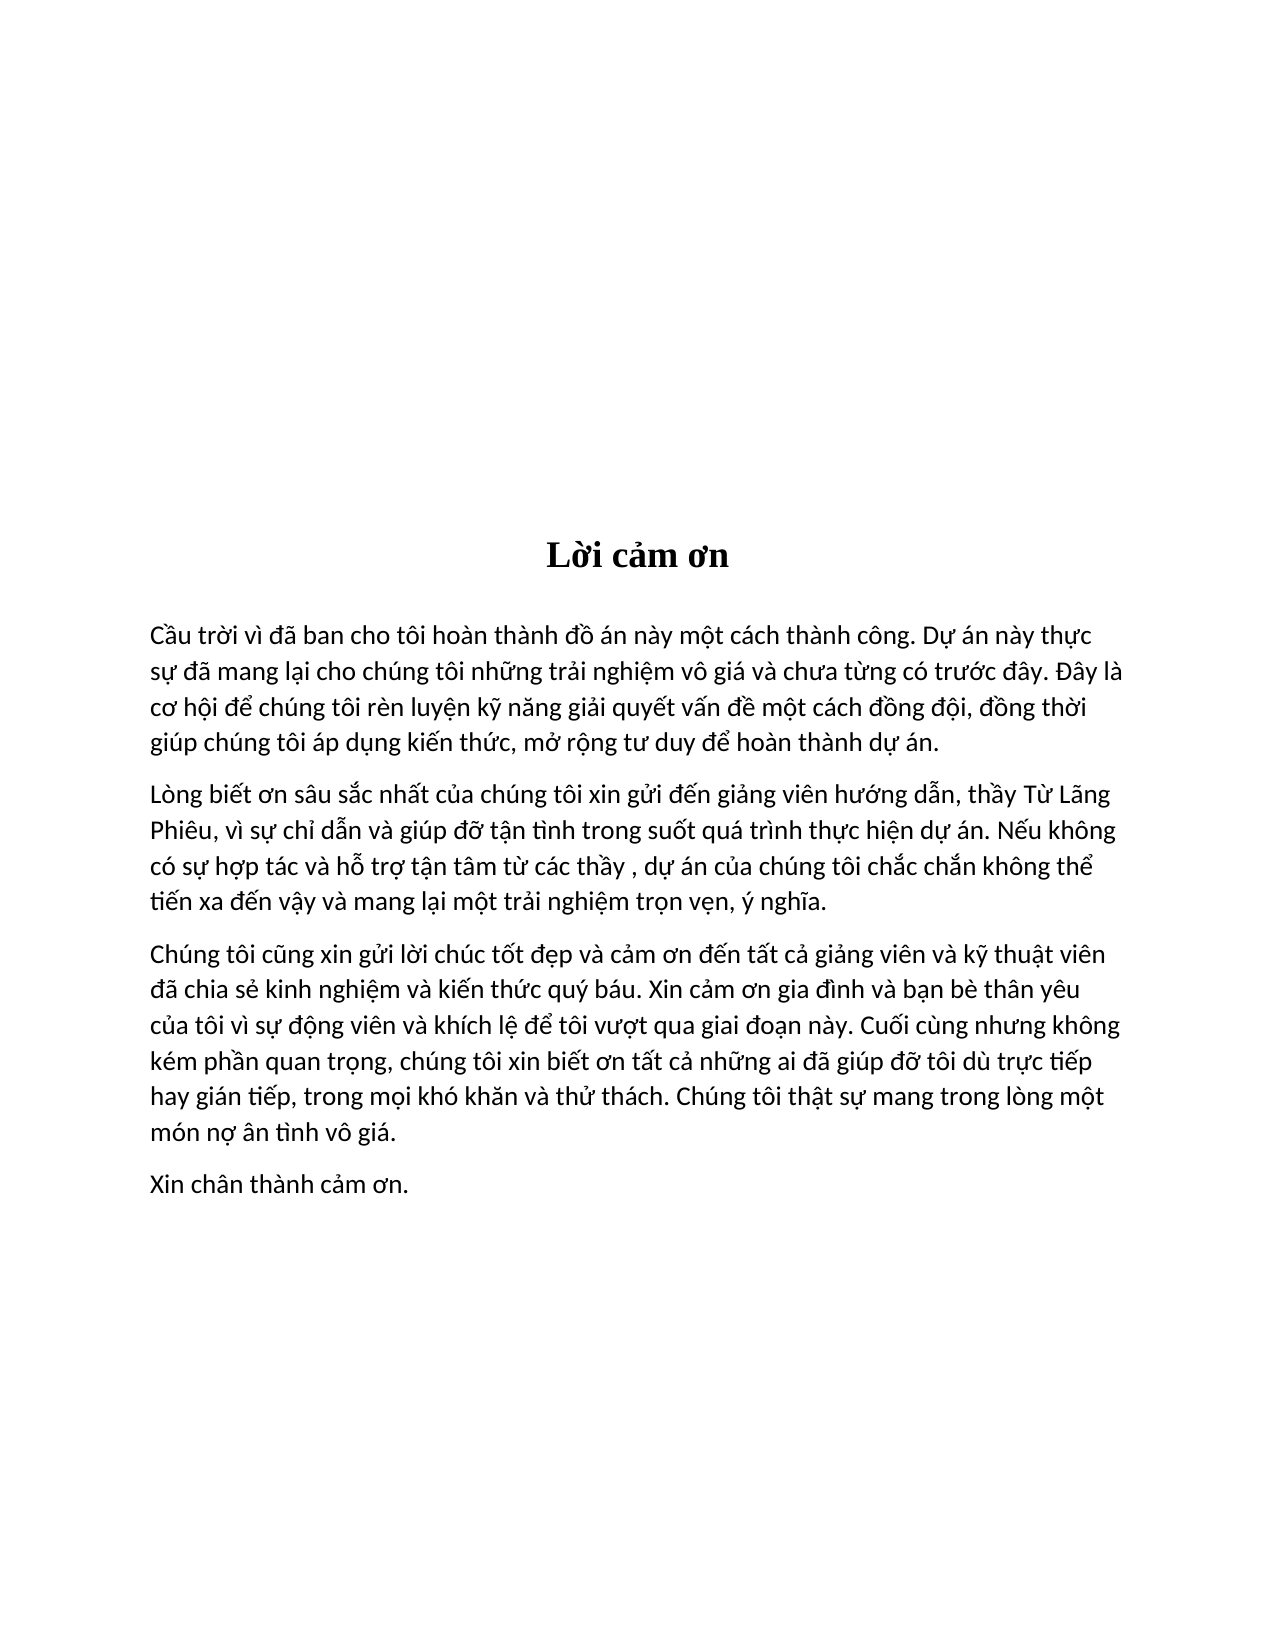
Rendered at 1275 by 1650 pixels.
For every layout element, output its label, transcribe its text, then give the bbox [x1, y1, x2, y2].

text Cầu trời vì đã ban cho tôi hoàn thành đồ án này một cách thành công. Dự án này thực sự đã mang lại cho chúng tôi những trải nghiệm vô giá và chưa từng có trước đây. Đây là cơ hội để chúng tôi rèn luyện kỹ năng giải quyết vấn đề một cách đồng đội, đồng thời giúp chúng tôi áp dụng kiến thức, mở rộng tư duy để hoàn thành dự án. [150, 618, 1125, 758]
text Xin chân thành cảm ơn. [150, 1167, 1125, 1200]
text Lòng biết ơn sâu sắc nhất của chúng tôi xin gửi đến giảng viên hướng dẫn, thầy Từ Lãng Phiêu, vì sự chỉ dẫn và giúp đỡ tận tình trong suốt quá trình thực hiện dự án. Nếu không có sự hợp tác và hỗ trợ tận tâm từ các thầy , dự án của chúng tôi chắc chắn không thể tiến xa đến vậy và mang lại một trải nghiệm trọn vẹn, ý nghĩa. [150, 778, 1125, 918]
text Lời cảm ơn [150, 532, 1125, 575]
text Chúng tôi cũng xin gửi lời chúc tốt đẹp và cảm ơn đến tất cả giảng viên và kỹ thuật viên đã chia sẻ kinh nghiệm và kiến thức quý báu. Xin cảm ơn gia đình và bạn bè thân yêu của tôi vì sự động viên và khích lệ để tôi vượt qua giai đoạn này. Cuối cùng nhưng không kém phần quan trọng, chúng tôi xin biết ơn tất cả những ai đã giúp đỡ tôi dù trực tiếp hay gián tiếp, trong mọi khó khăn và thử thách. Chúng tôi thật sự mang trong lòng một món nợ ân tình vô giá. [150, 937, 1125, 1148]
